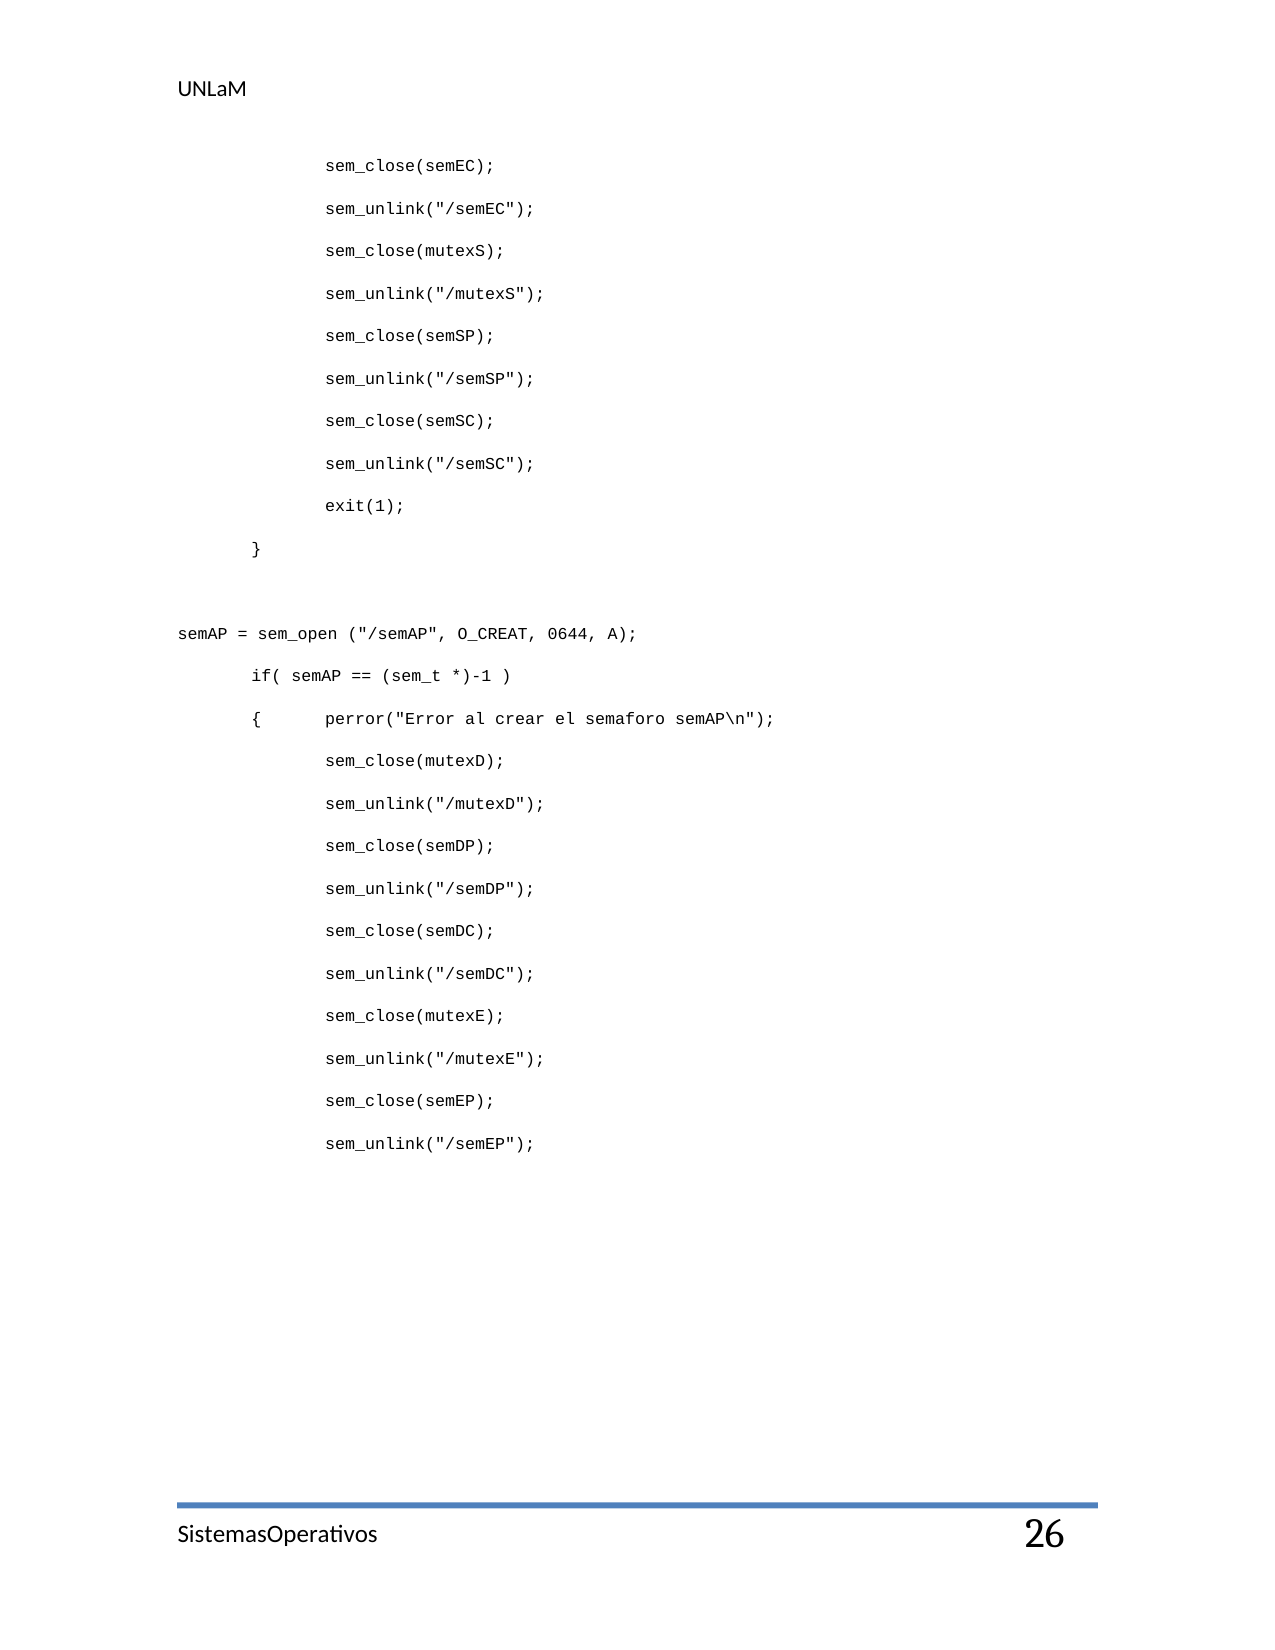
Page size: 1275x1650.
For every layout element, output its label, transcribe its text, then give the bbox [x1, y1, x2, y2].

subtitle sem_unlink("/mutexD"); [177, 795, 1098, 814]
subtitle sem_close(semDC); [177, 923, 1098, 942]
subtitle sem_close(semSP); [177, 328, 1098, 347]
subtitle } [177, 540, 1098, 559]
subtitle sem_unlink("/semSP"); [177, 370, 1098, 389]
subtitle sem_unlink("/semSC"); [177, 455, 1098, 474]
subtitle sem_close(semDP); [177, 838, 1098, 857]
subtitle sem_unlink("/semEC"); [177, 200, 1098, 219]
subtitle sem_unlink("/semEP"); [177, 1135, 1098, 1154]
subtitle if( semAP == (sem_t *)-1 ) [177, 668, 1098, 687]
subtitle exit(1); [177, 498, 1098, 517]
subtitle sem_close(semEC); [177, 158, 1098, 177]
subtitle { perror("Error al crear el semaforo semAP\n"); [177, 710, 1098, 729]
subtitle sem_close(mutexD); [177, 753, 1098, 772]
subtitle semAP = sem_open ("/semAP", O_CREAT, 0644, A); [177, 625, 1098, 644]
subtitle sem_close(mutexE); [177, 1008, 1098, 1027]
subtitle sem_close(semSC); [177, 413, 1098, 432]
subtitle sem_close(semEP); [177, 1093, 1098, 1112]
subtitle sem_unlink("/mutexS"); [177, 285, 1098, 304]
subtitle sem_unlink("/semDC"); [177, 965, 1098, 984]
subtitle sem_unlink("/mutexE"); [177, 1050, 1098, 1069]
subtitle sem_unlink("/semDP"); [177, 880, 1098, 899]
subtitle sem_close(mutexS); [177, 243, 1098, 262]
